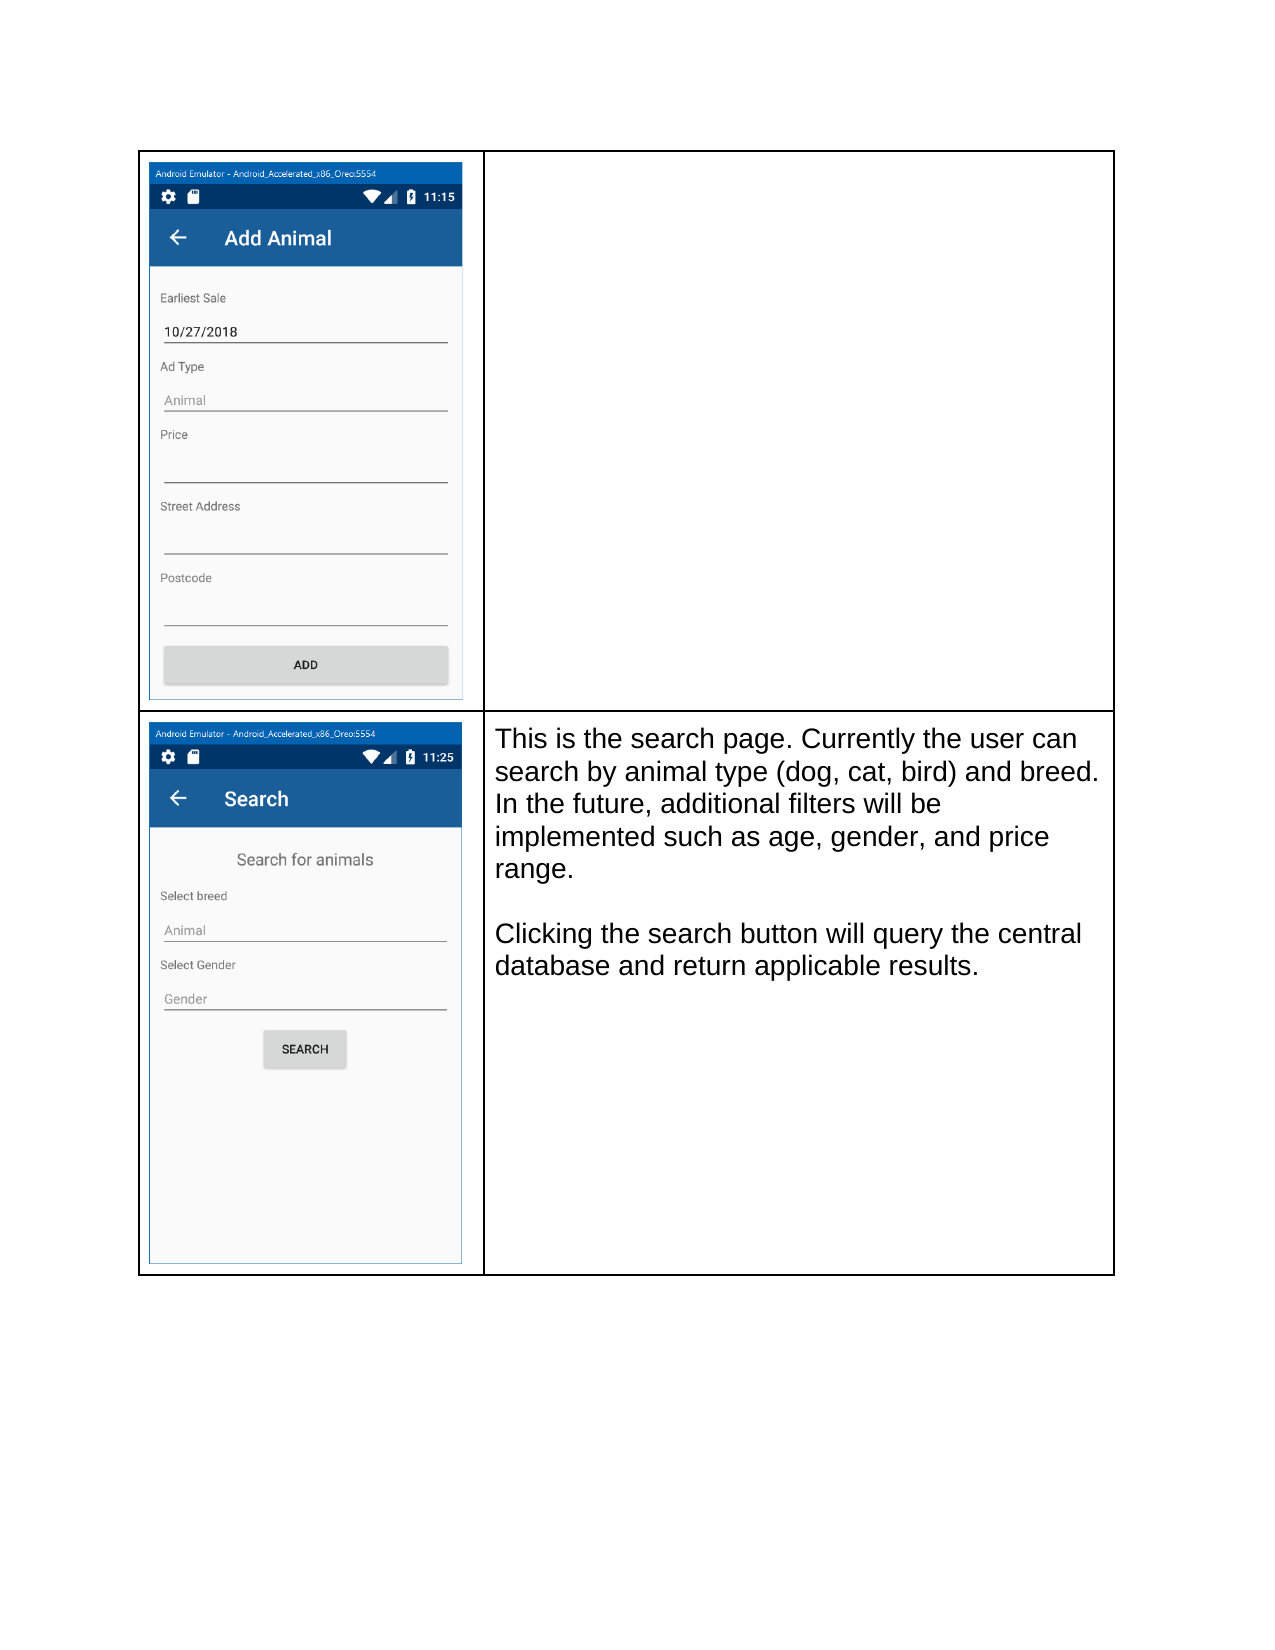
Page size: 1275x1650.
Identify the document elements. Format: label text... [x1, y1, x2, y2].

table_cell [485, 152, 1113, 710]
table_cell This is the search page. Currently the user can search by animal type (dog, cat, bird) and breed. In the future, additional filters will be implemented such as age, gender, and price range. Clicking the search button will query the central database and return applicable results. [485, 712, 1113, 1274]
table_cell [140, 152, 483, 710]
table_cell [140, 712, 483, 1274]
picture [149, 162, 463, 700]
picture [149, 722, 462, 1264]
